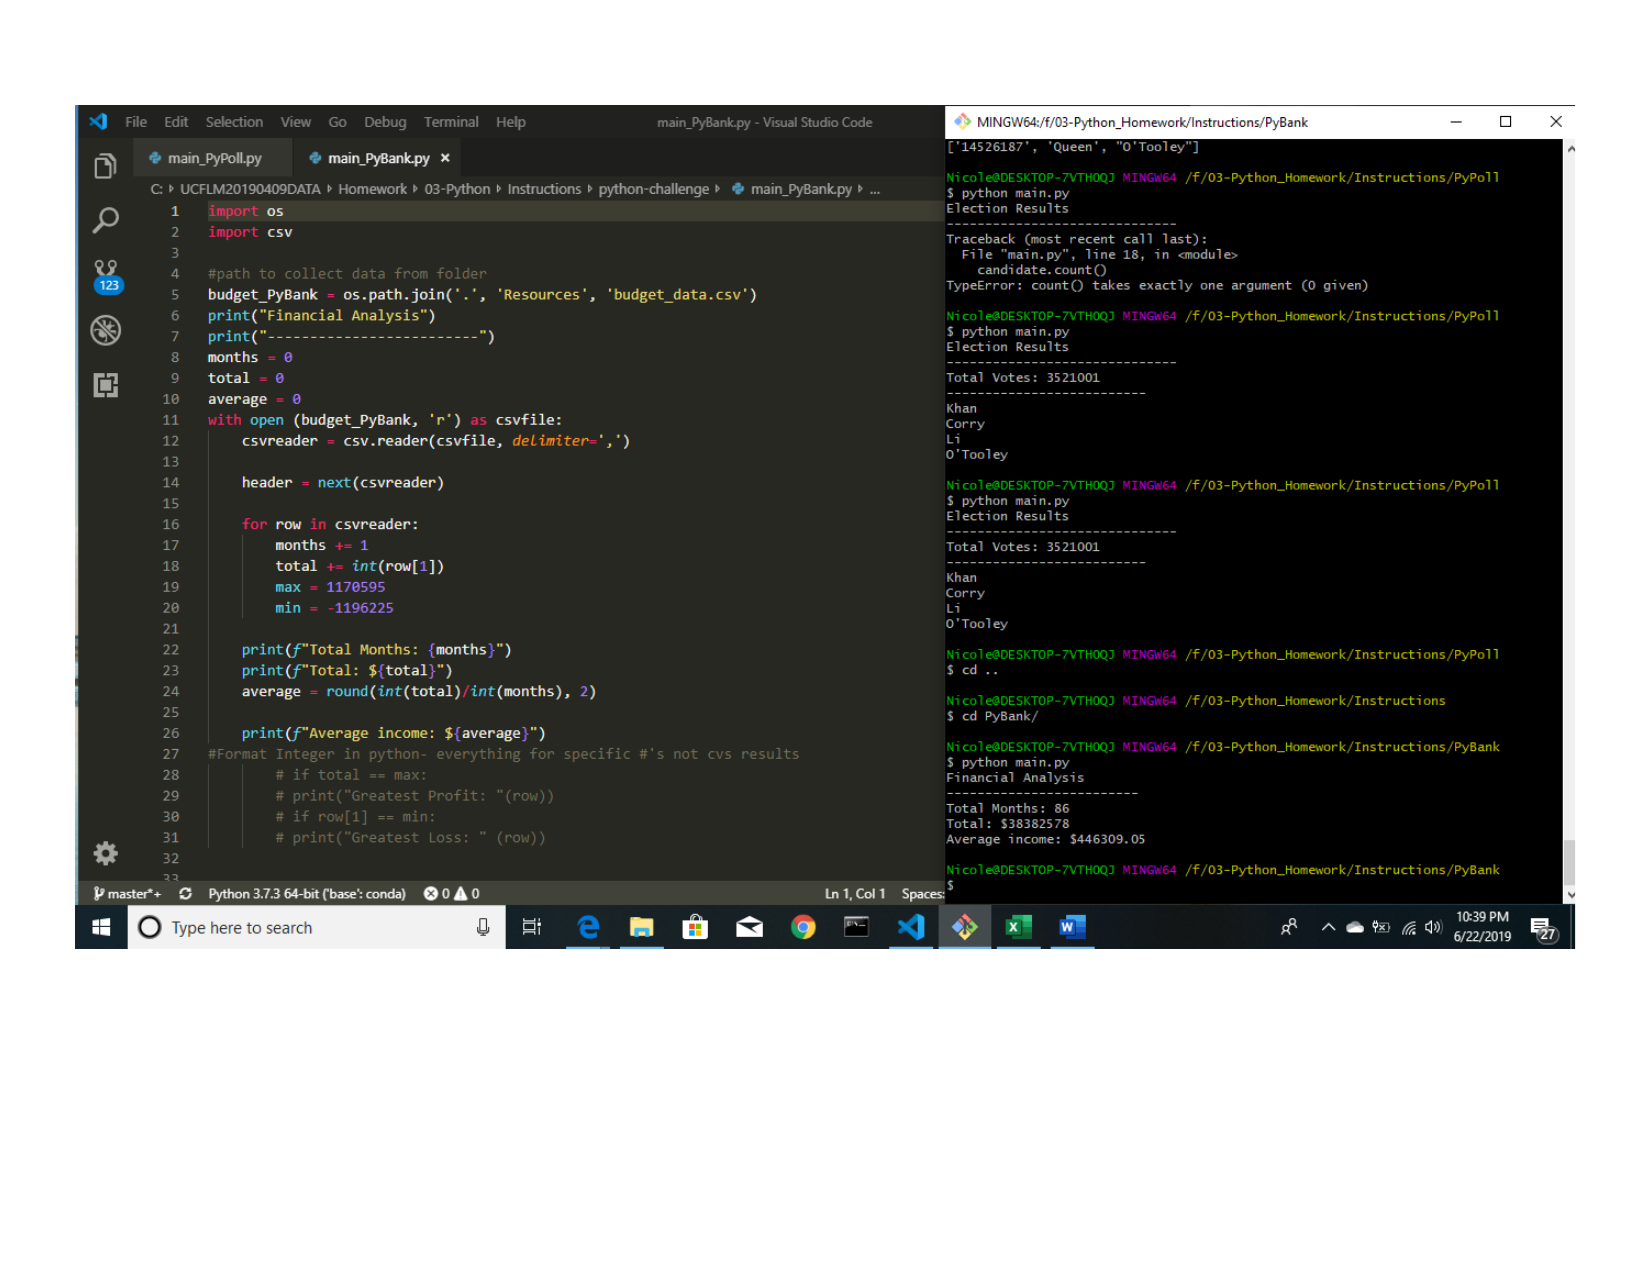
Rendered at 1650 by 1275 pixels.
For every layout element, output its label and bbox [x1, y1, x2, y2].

picture [75, 105, 1575, 949]
